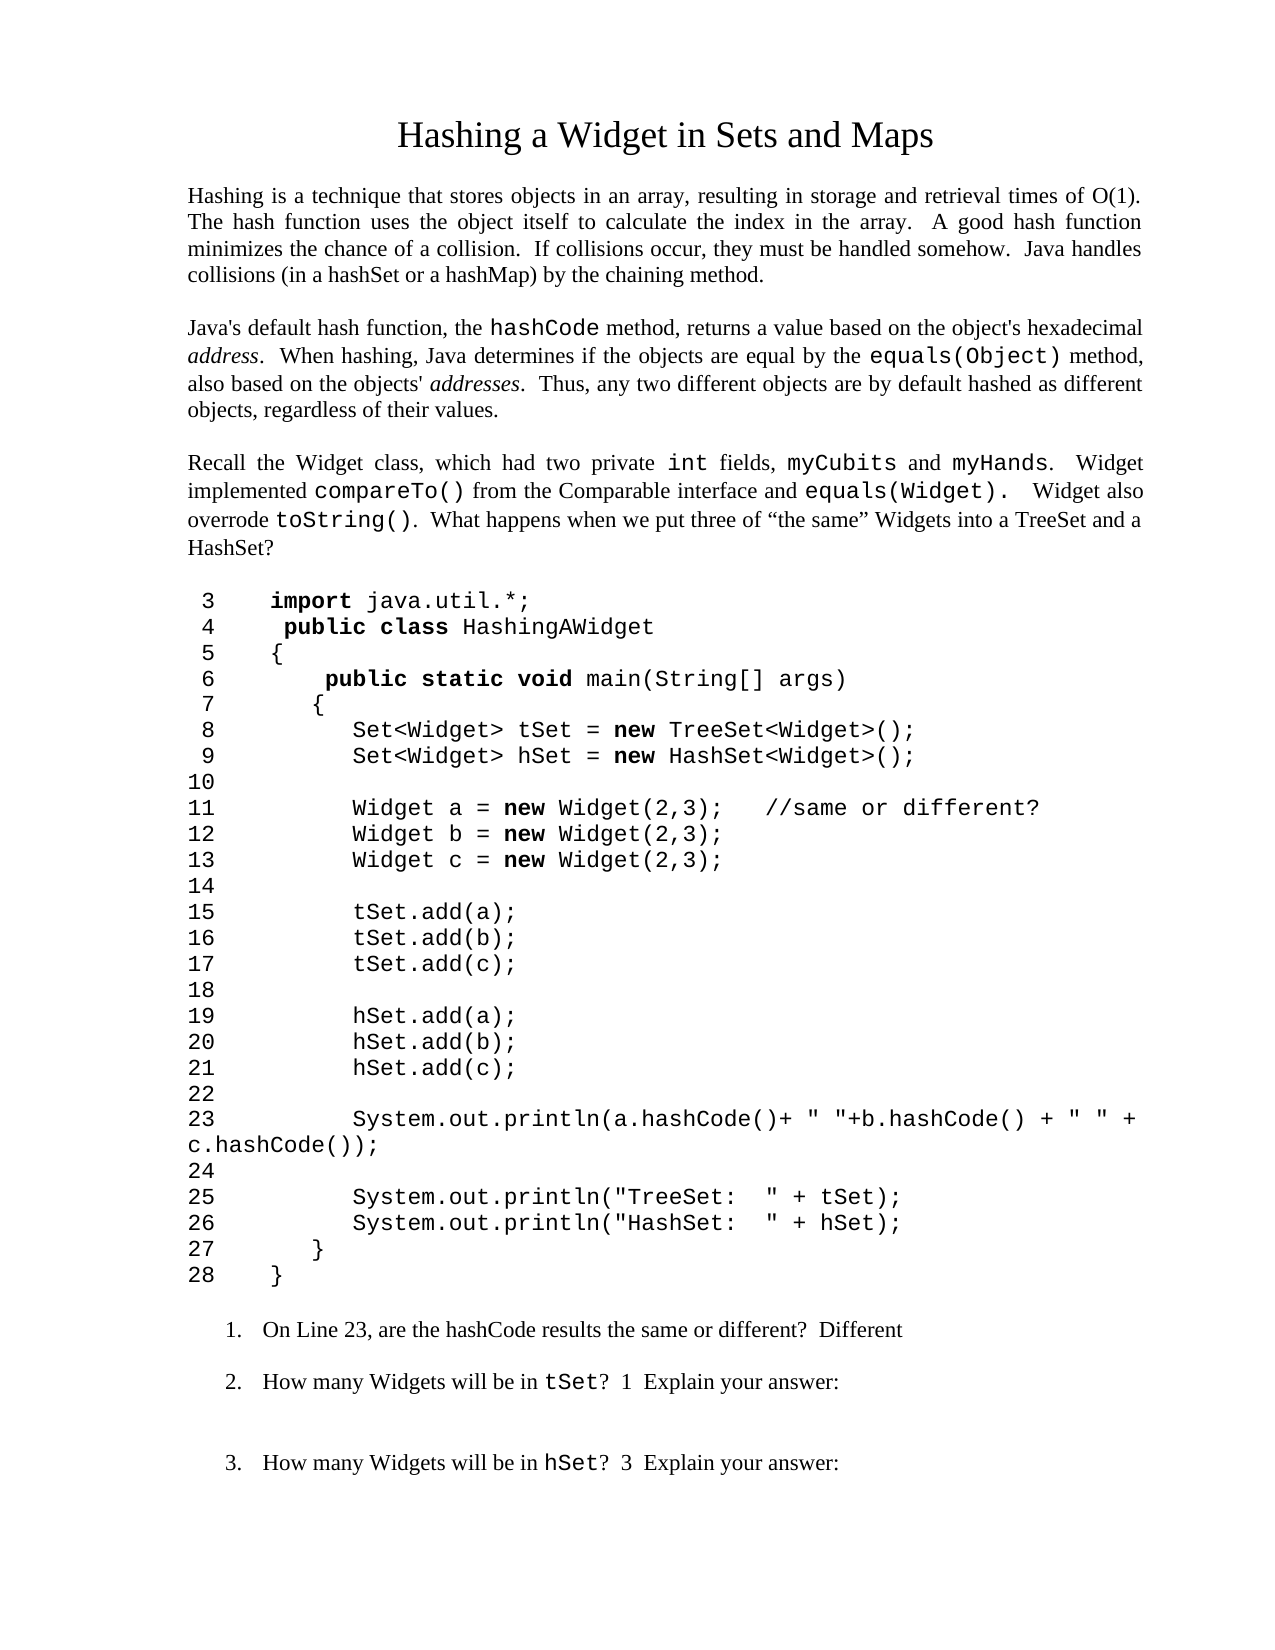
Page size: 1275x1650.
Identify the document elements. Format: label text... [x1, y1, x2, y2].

text Hashing a Widget in Sets and Maps [187, 112, 1144, 156]
list On Line 23, are the hashCode results the same or different? Different [225, 1316, 1144, 1342]
text Recall the Widget class, which had two private int fields, myCubits and myHands. Widget implemented compareTo() from the Comparable interface and equals(Widget). Widget also overrode toString(). What happens when we put three of “the same” Widgets into a TreeSet and a HashSet? [187, 449, 1144, 560]
text Hashing is a technique that stores objects in an array, resulting in storage and retrieval times of O(1). The hash function uses the object itself to calculate the index in the array. A good hash function minimizes the chance of a collision. If collisions occur, they must be handled somehow. Java handles collisions (in a hashSet or a hashMap) by the chaining method. [187, 182, 1144, 287]
list How many Widgets will be in hSet? 3 Explain your answer: [225, 1449, 1144, 1478]
text Java's default hash function, the hashCode method, returns a value based on the object's hexadecimal address. When hashing, Java determines if the objects are equal by the equals(Object) method, also based on the objects' addresses. Thus, any two different objects are by default hashed as different objects, regardless of their values. [187, 314, 1144, 423]
list How many Widgets will be in tSet? 1 Explain your answer: [225, 1368, 1144, 1397]
text 3 import java.util.*; 4 public class HashingAWidget 5 { 6 public static void main(String[] args) 7 { 8 Set<Widget> tSet = new TreeSet<Widget>(); 9 Set<Widget> hSet = new HashSet<Widget>(); 10 11 Widget a = new Widget(2,3); //same or different? 12 Widget b = new Widget(2,3); 13 Widget c = new Widget(2,3); 14 15 tSet.add(a); 16 tSet.add(b); 17 tSet.add(c); 18 19 hSet.add(a); 20 hSet.add(b); 21 hSet.add(c); 22 23 System.out.println(a.hashCode()+ " "+b.hashCode() + " " + c.hashCode()); 24 25 System.out.println("TreeSet: " + tSet); 26 System.out.println("HashSet: " + hSet); 27 } 28 } [187, 589, 1144, 1289]
